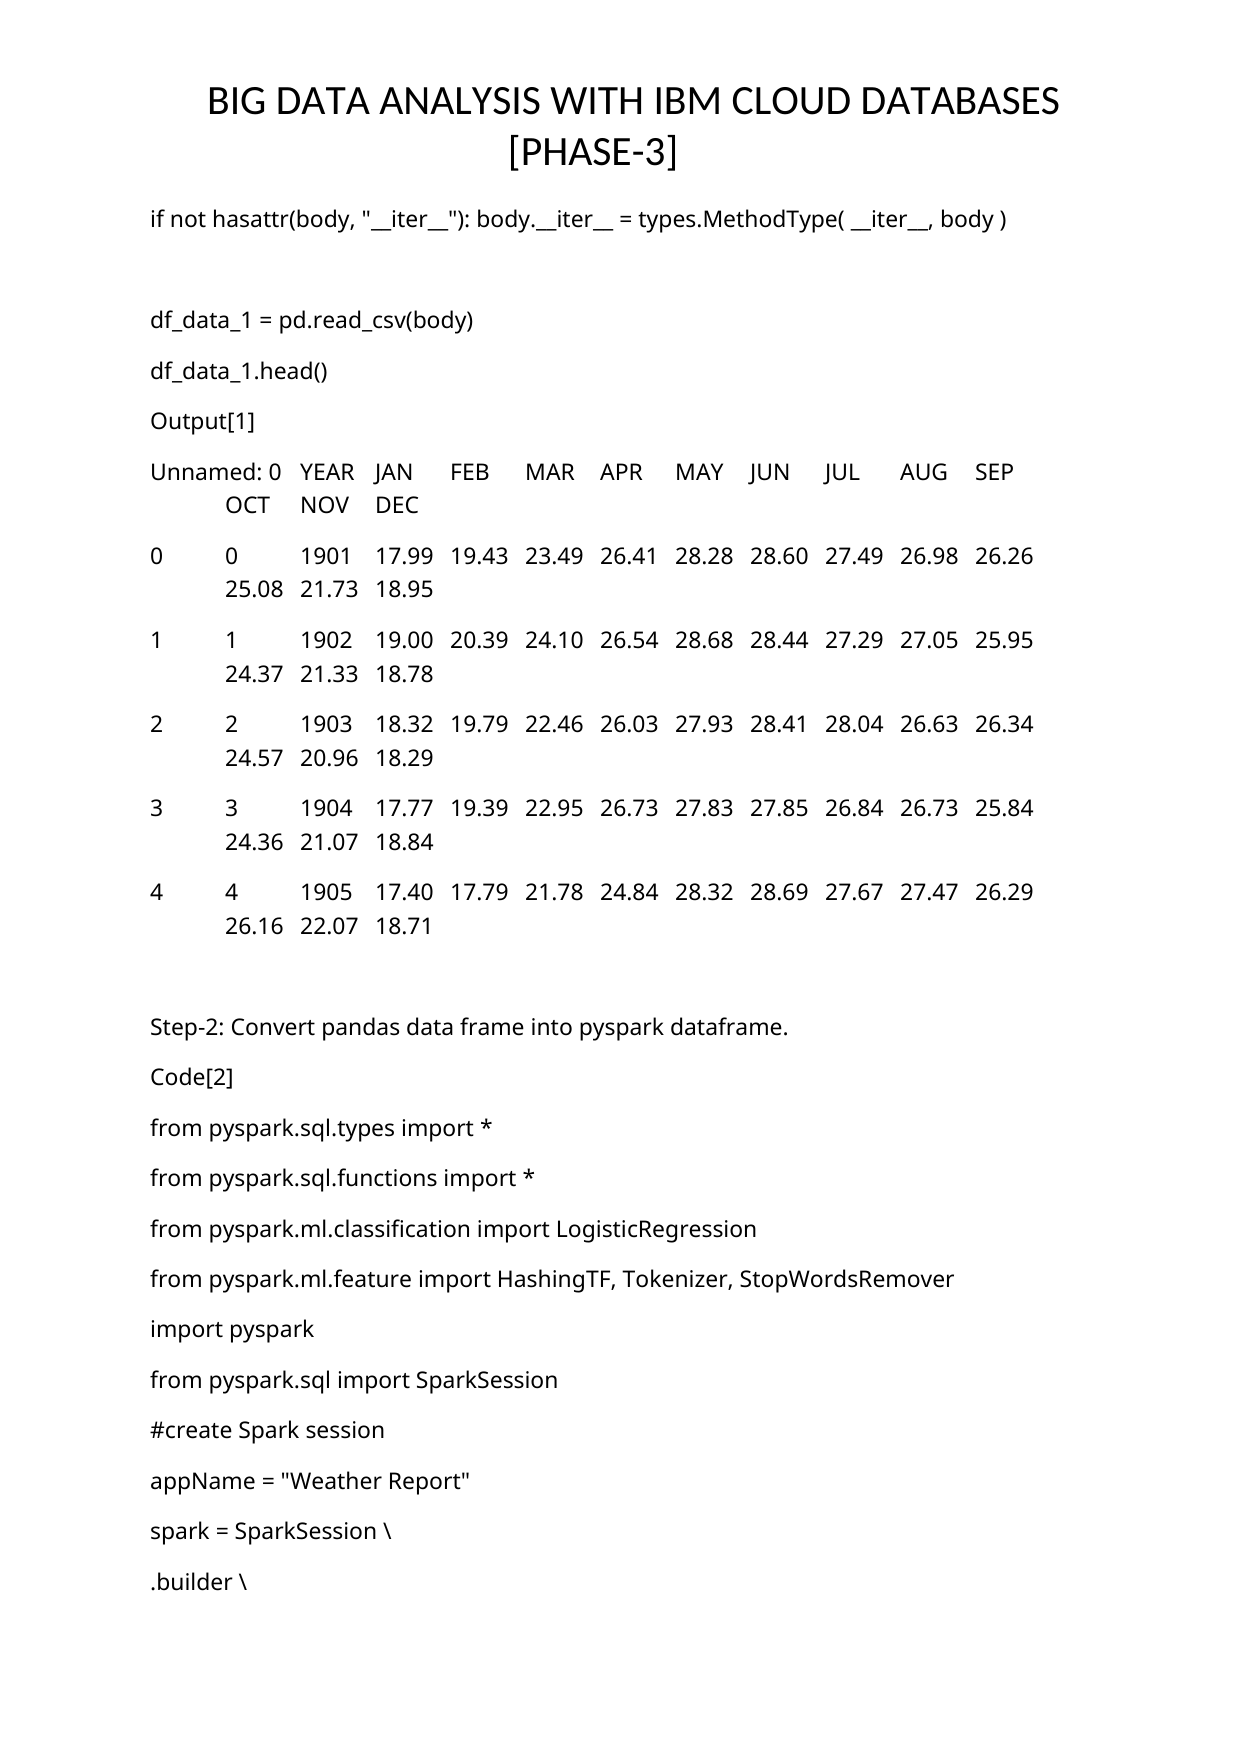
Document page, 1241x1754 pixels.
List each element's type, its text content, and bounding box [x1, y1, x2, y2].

text from pyspark.ml.feature import HashingTF, Tokenizer, StopWordsRemover [150, 1263, 1090, 1294]
text 2 2 1903 18.32 19.79 22.46 26.03 27.93 28.41 28.04 26.63 26.34 24.57 20.96 18.29 [150, 708, 1090, 773]
text if not hasattr(body, "__iter__"): body.__iter__ = types.MethodType( __iter__, body ) [150, 203, 1090, 235]
text df_data_1 = pd.read_csv(body) [150, 304, 1090, 336]
text Output[1] [150, 405, 1090, 436]
text 1 1 1902 19.00 20.39 24.10 26.54 28.68 28.44 27.29 27.05 25.95 24.37 21.33 18.78 [150, 624, 1090, 689]
text from pyspark.sql.functions import * [150, 1162, 1090, 1193]
text spark = SparkSession \ [150, 1515, 1090, 1546]
text Code[2] [150, 1061, 1090, 1093]
text 0 0 1901 17.99 19.43 23.49 26.41 28.28 28.60 27.49 26.98 26.26 25.08 21.73 18.95 [150, 540, 1090, 605]
text .builder \ [150, 1566, 1090, 1597]
text appName = "Weather Report" [150, 1465, 1090, 1496]
text Step-2: Convert pandas data frame into pyspark dataframe. [150, 1011, 1090, 1042]
text from pyspark.ml.classification import LogisticRegression [150, 1213, 1090, 1244]
text import pyspark [150, 1313, 1090, 1345]
text #create Spark session [150, 1414, 1090, 1446]
text from pyspark.sql import SparkSession [150, 1364, 1090, 1395]
text 4 4 1905 17.40 17.79 21.78 24.84 28.32 28.69 27.67 27.47 26.29 26.16 22.07 18.71 [150, 876, 1090, 941]
text df_data_1.head() [150, 355, 1090, 386]
text from pyspark.sql.types import * [150, 1112, 1090, 1143]
text Unnamed: 0 YEAR JAN FEB MAR APR MAY JUN JUL AUG SEP OCT NOV DEC [150, 456, 1090, 521]
text 3 3 1904 17.77 19.39 22.95 26.73 27.83 27.85 26.84 26.73 25.84 24.36 21.07 18.84 [150, 792, 1090, 857]
